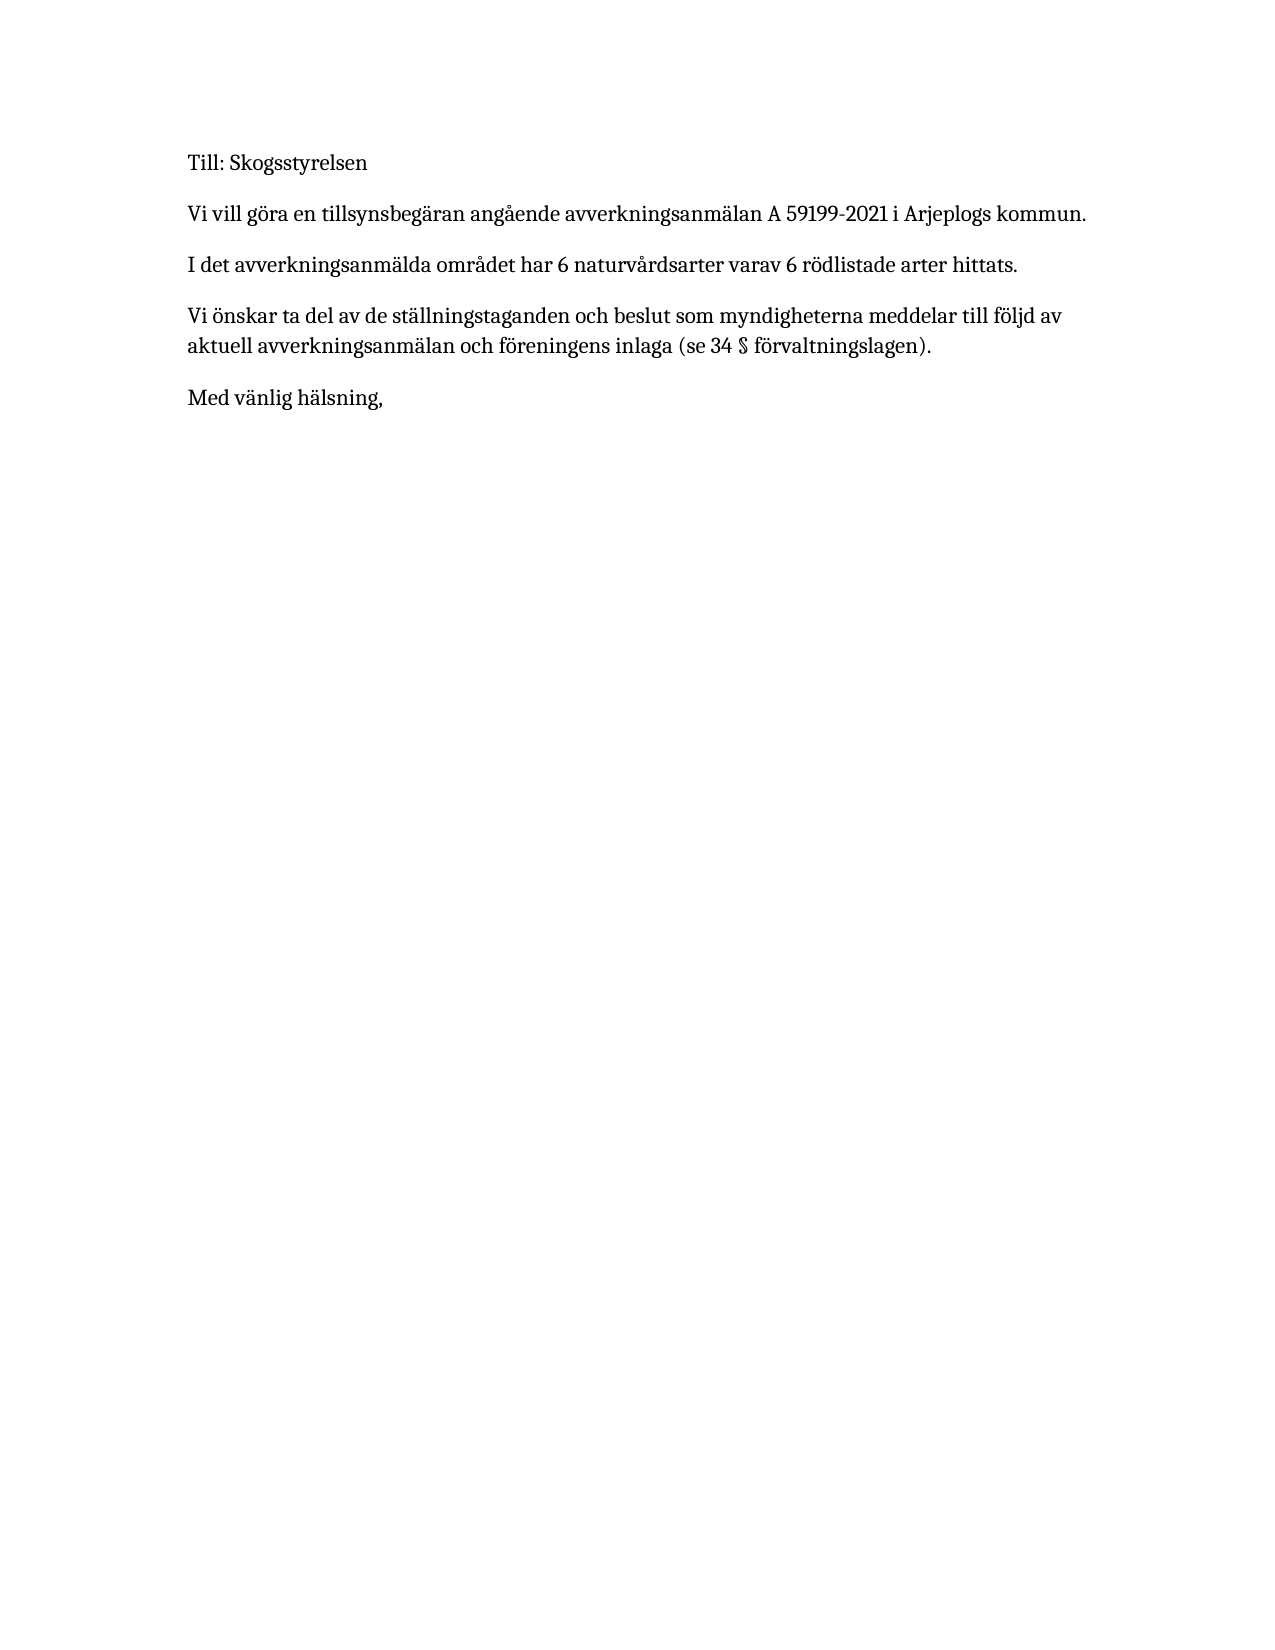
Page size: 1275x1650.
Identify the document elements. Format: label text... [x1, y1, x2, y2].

text Med vänlig hälsning, [187, 384, 1087, 441]
text I det avverkningsanmälda området har 6 naturvårdsarter varav 6 rödlistade arter hittats. [187, 252, 1087, 278]
text Vi önskar ta del av de ställningstaganden och beslut som myndigheterna meddelar till följd av aktuell avverkningsanmälan och föreningens inlaga (se 34 § förvaltningslagen). [187, 303, 1087, 360]
text Till: Skogsstyrelsen [187, 150, 1087, 176]
text Vi vill göra en tillsynsbegäran angående avverkningsanmälan A 59199-2021 i Arjeplogs kommun. [187, 201, 1087, 227]
